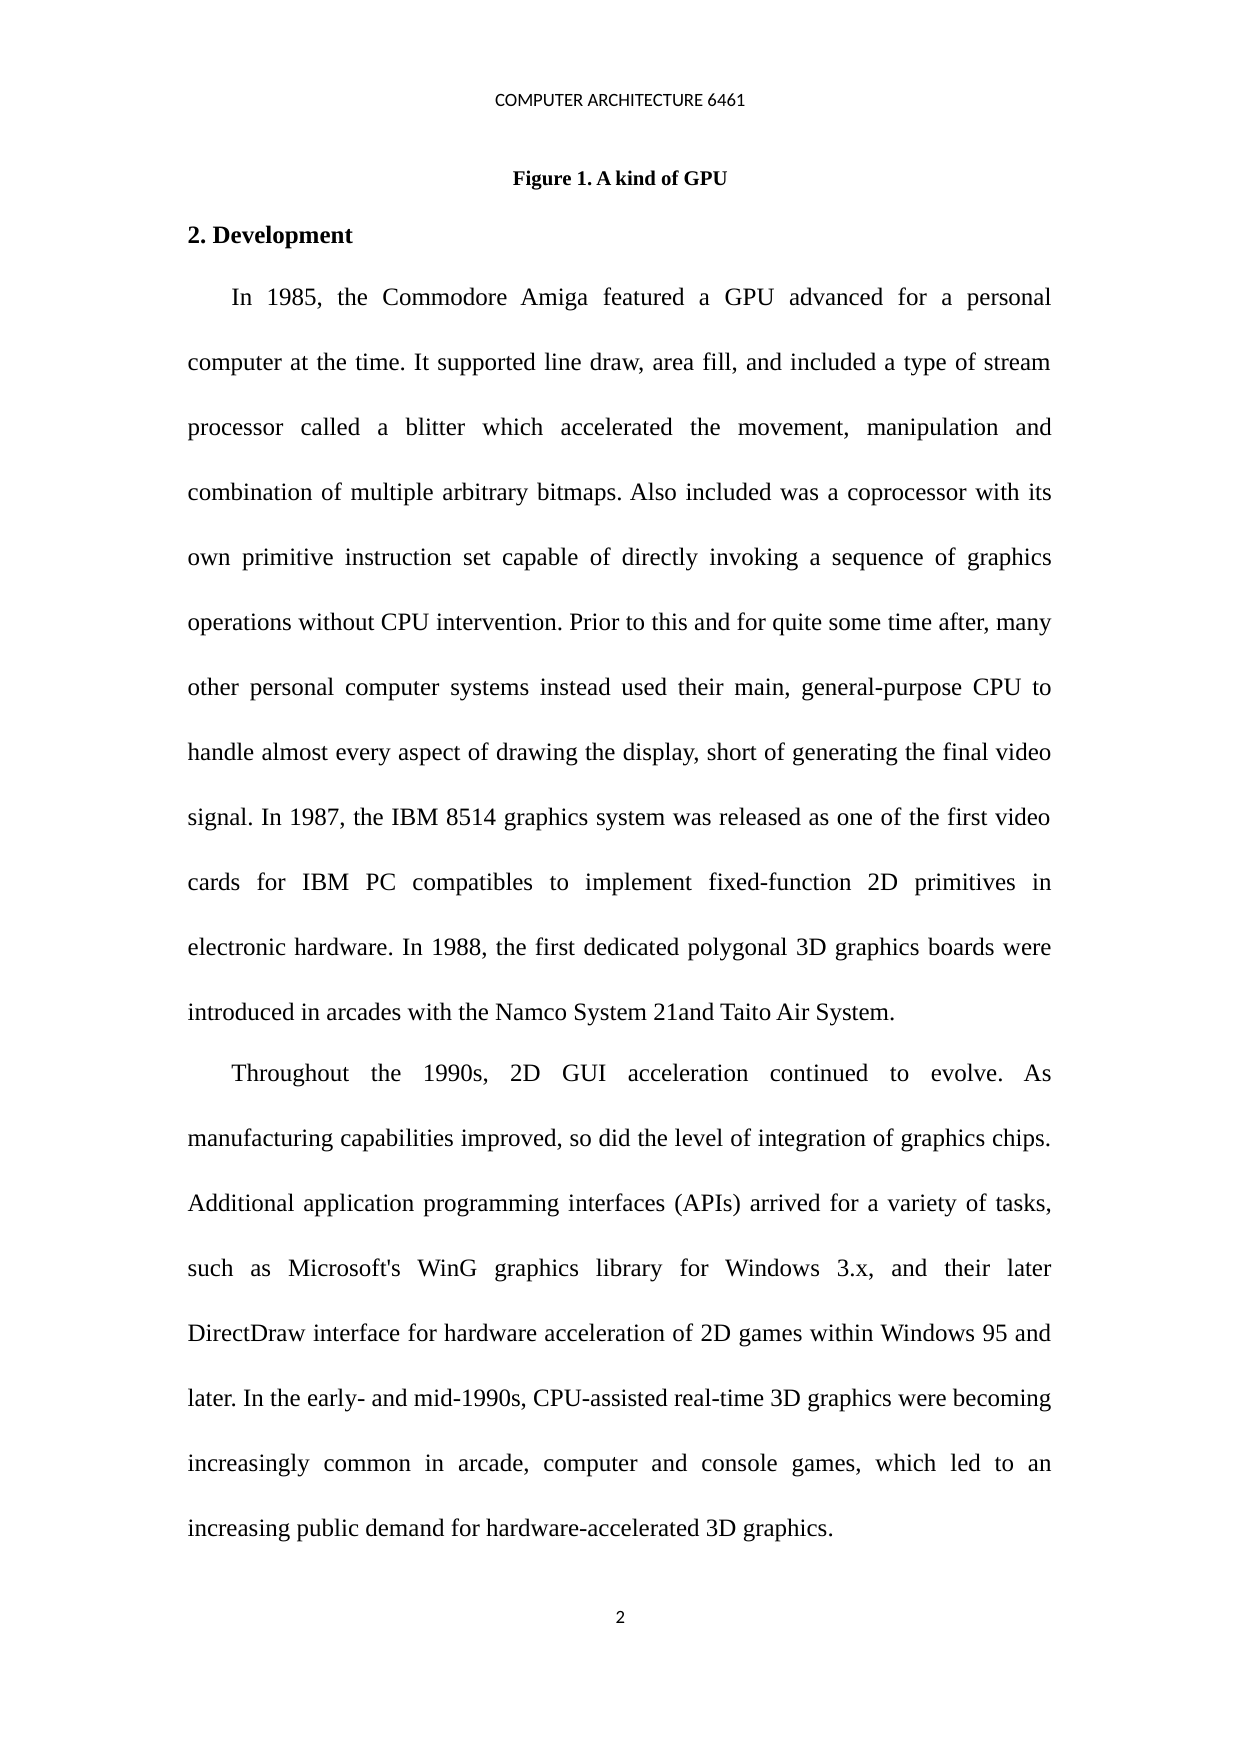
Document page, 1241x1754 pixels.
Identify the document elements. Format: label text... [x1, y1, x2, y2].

text 2. Development [187, 218, 1053, 251]
text Throughout the 1990s, 2D GUI acceleration continued to evolve. As manufacturing capabilities improved, so did the level of integration of graphics chips. Additional application programming interfaces (APIs) arrived for a variety of tasks, such as Microsoft's WinG graphics library for Windows 3.x, and their later DirectDraw interface for hardware acceleration of 2D games within Windows 95 and later. In the early- and mid-1990s, CPU-assisted real-time 3D graphics were becoming increasingly common in arcade, computer and console games, which led to an increasing public demand for hardware-accelerated 3D graphics. [187, 1056, 1053, 1543]
text Figure 1. A kind of GPU [187, 162, 1053, 194]
text In 1985, the Commodore Amiga featured a GPU advanced for a personal computer at the time. It supported line draw, area fill, and included a type of stream processor called a blitter which accelerated the movement, manipulation and combination of multiple arbitrary bitmaps. Also included was a coprocessor with its own primitive instruction set capable of directly invoking a sequence of graphics operations without CPU intervention. Prior to this and for quite some time after, many other personal computer systems instead used their main, general-purpose CPU to handle almost every aspect of drawing the display, short of generating the final video signal. In 1987, the IBM 8514 graphics system was released as one of the first video cards for IBM PC compatibles to implement fixed-function 2D primitives in electronic hardware. In 1988, the first dedicated polygonal 3D graphics boards were introduced in arcades with the Namco System 21and Taito Air System. [187, 280, 1053, 1027]
